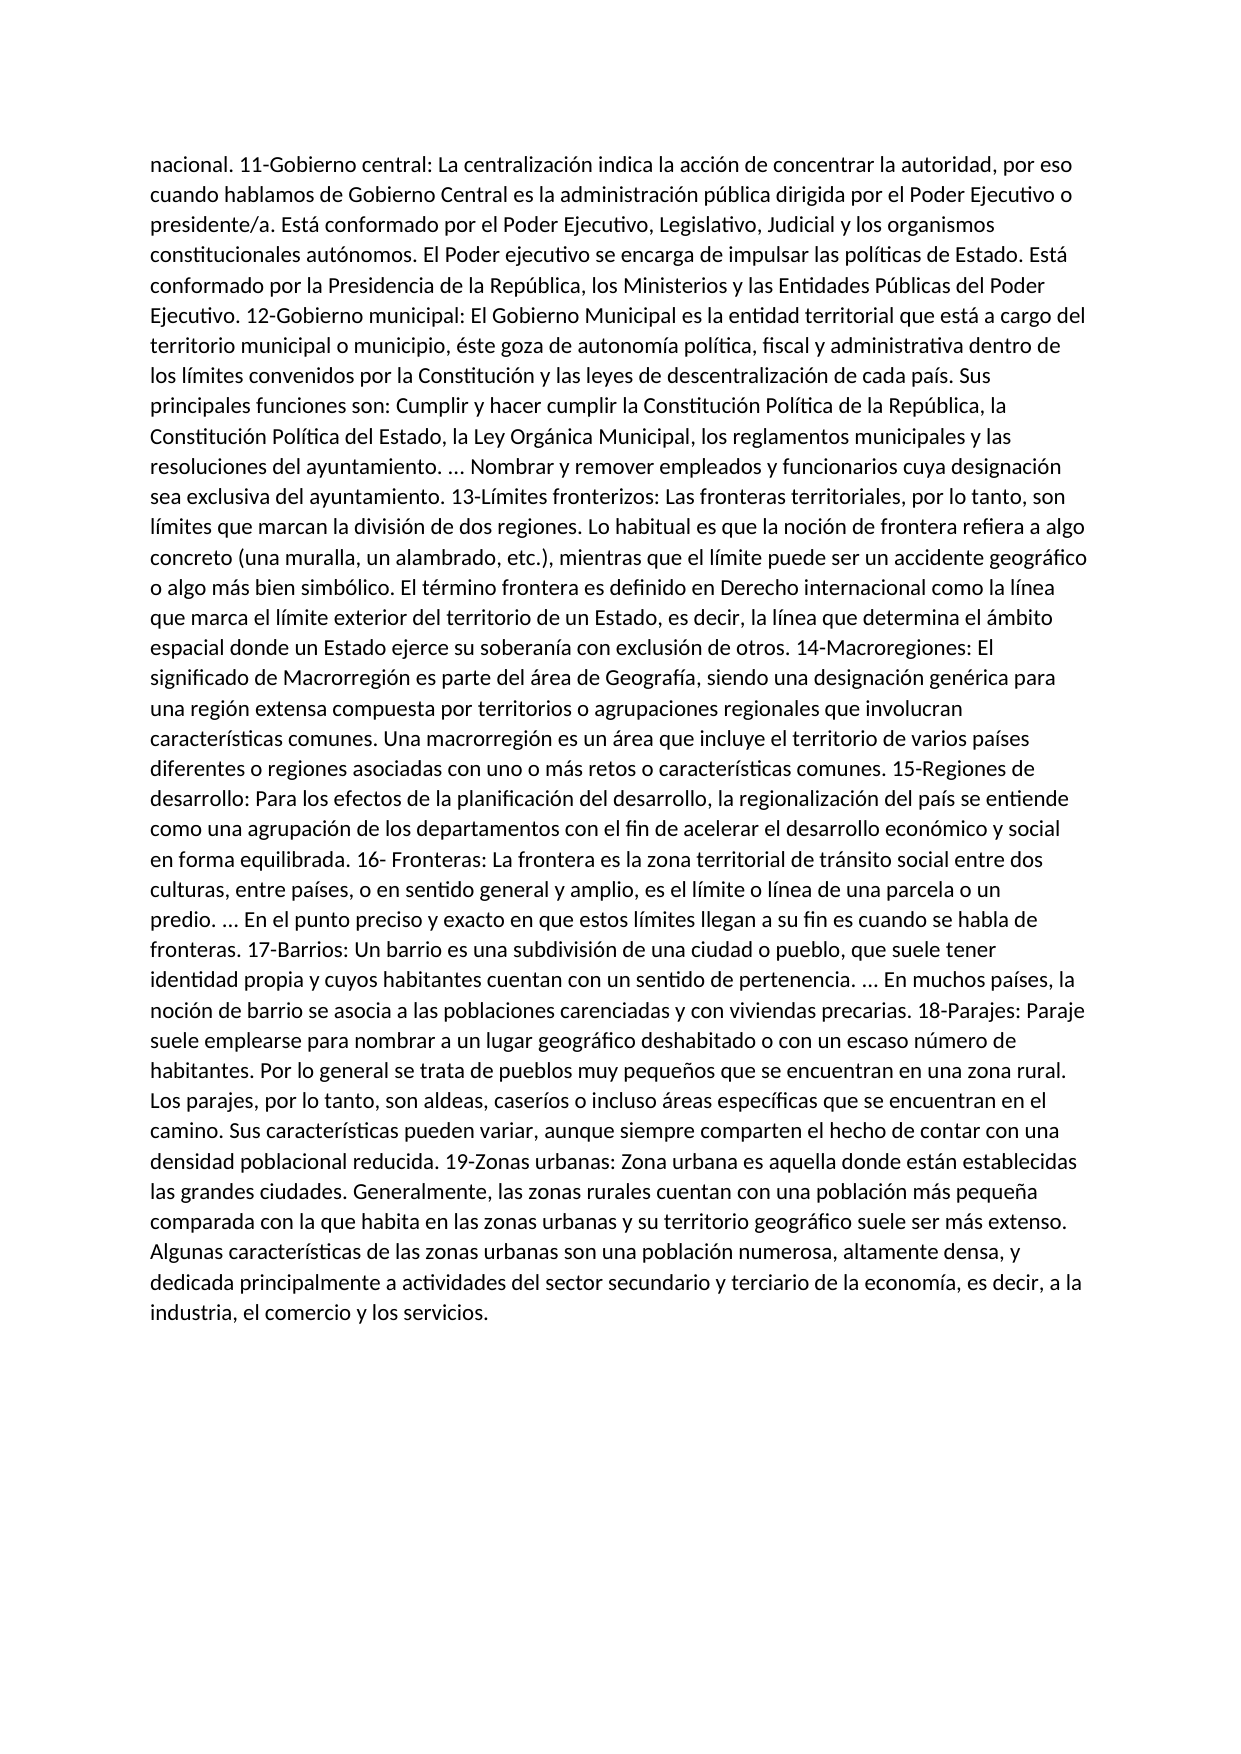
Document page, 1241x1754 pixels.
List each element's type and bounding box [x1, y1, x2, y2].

text [150, 150, 1090, 1326]
